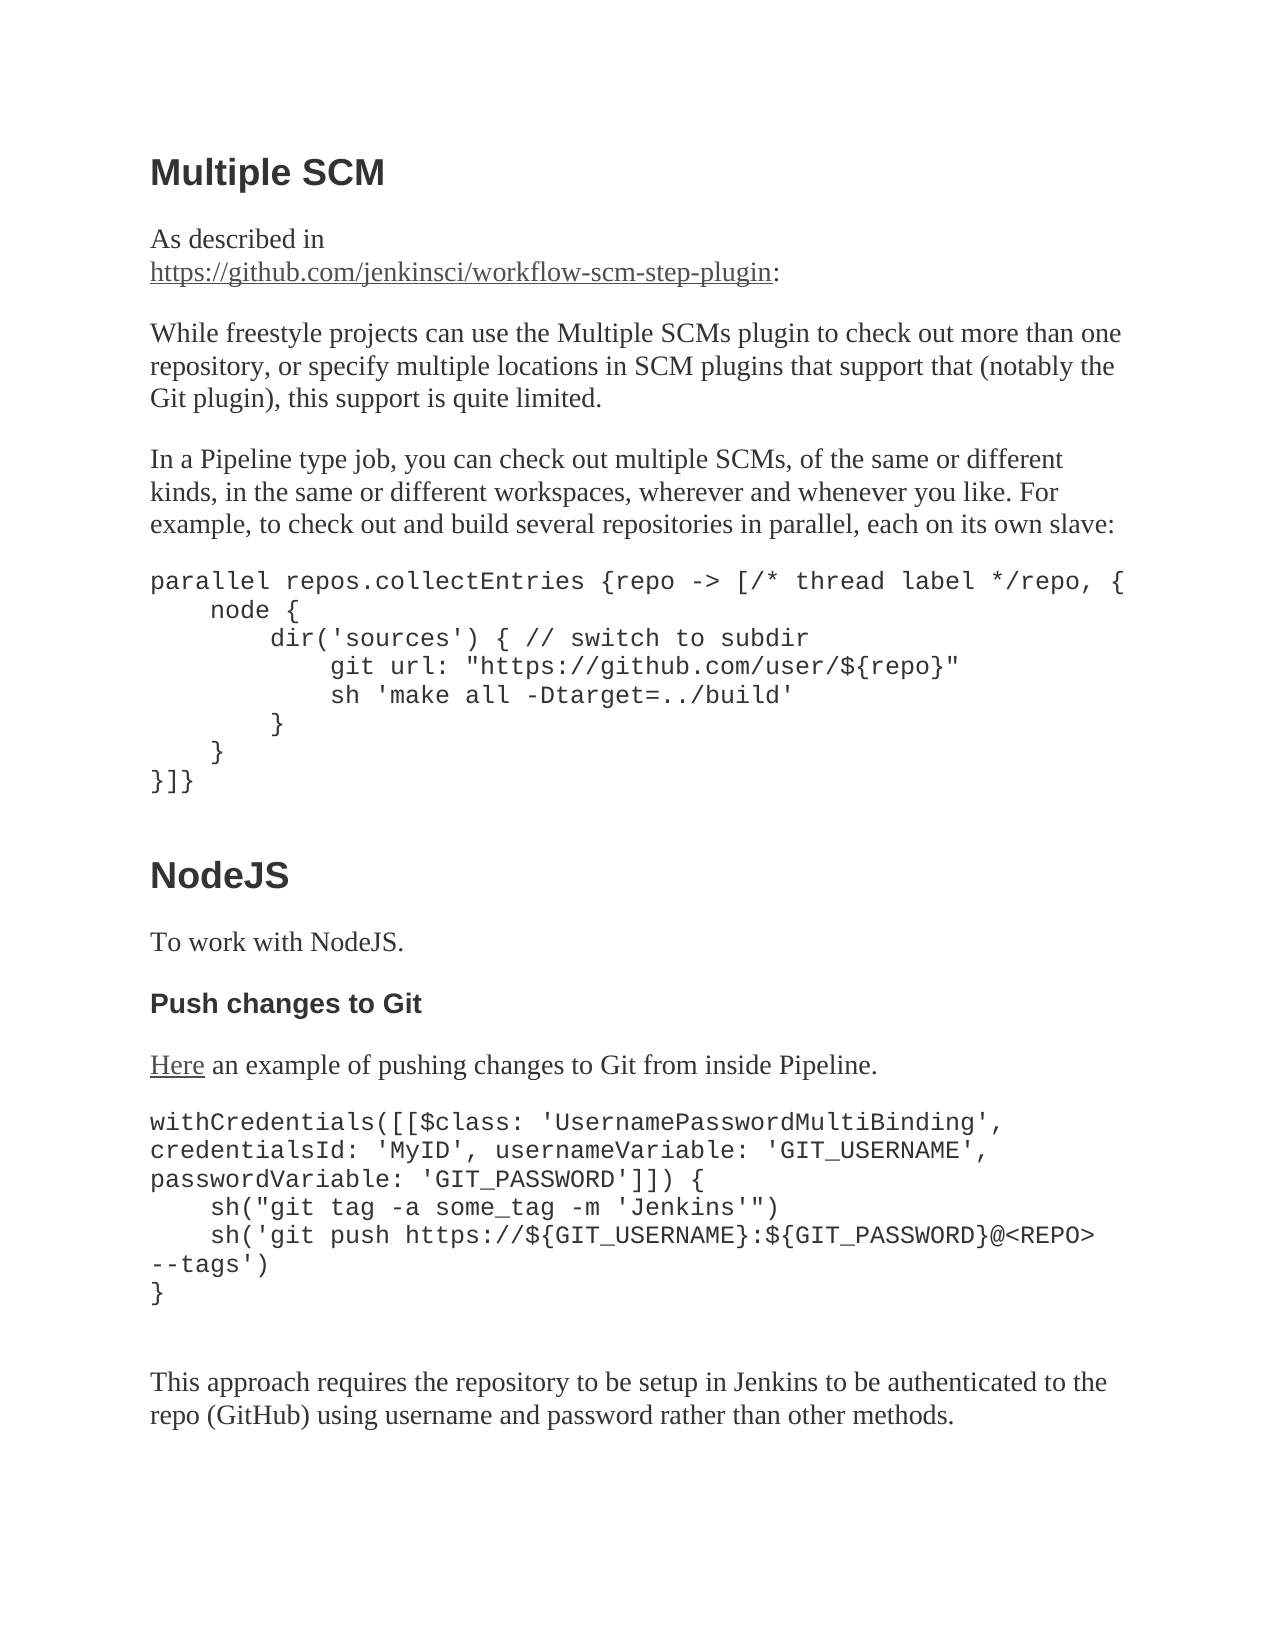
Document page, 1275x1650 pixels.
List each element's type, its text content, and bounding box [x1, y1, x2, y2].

text Multiple SCM [150, 150, 1125, 193]
text As described in https://github.com/jenkinsci/workflow-scm-step-plugin: [150, 222, 1125, 287]
text sh('git push https://${GIT_USERNAME}:${GIT_PASSWORD}@<REPO> --tags') [150, 1223, 1125, 1280]
text node { [150, 597, 1125, 626]
text }]} [150, 767, 1125, 796]
text NodeJS [150, 853, 1125, 896]
text sh("git tag -a some_tag -m 'Jenkins'") [150, 1195, 1125, 1223]
text While freestyle projects can use the Multiple SCMs plugin to check out more than one repository, or specify multiple locations in SCM plugins that support that (notably the Git plugin), this support is quite limited. [150, 316, 1125, 413]
text sh 'make all -Dtarget=../build' [150, 682, 1125, 711]
text Push changes to Git [150, 987, 1125, 1019]
text } [150, 739, 1125, 767]
text In a Pipeline type job, you can check out multiple SCMs, of the same or different kinds, in the same or different workspaces, wherever and whenever you like. For example, to check out and build several repositories in parallel, each on its own slave: [150, 443, 1125, 540]
text withCredentials([[$class: 'UsernamePasswordMultiBinding', credentialsId: 'MyID', usernameVariable: 'GIT_USERNAME', passwordVariable: 'GIT_PASSWORD']]) { [150, 1110, 1125, 1195]
text To work with NodeJS. [150, 925, 1125, 957]
text } [150, 711, 1125, 739]
text This approach requires the repository to be setup in Jenkins to be authenticated to the repo (GitHub) using username and password rather than other methods. [150, 1365, 1125, 1430]
text git url: "https://github.com/user/${repo}" [150, 654, 1125, 682]
text Here an example of pushing changes to Git from inside Pipeline. [150, 1048, 1125, 1081]
text } [150, 1280, 1125, 1308]
text parallel repos.collectEntries {repo -> [/* thread label */repo, { [150, 569, 1125, 597]
text dir('sources') { // switch to subdir [150, 626, 1125, 654]
